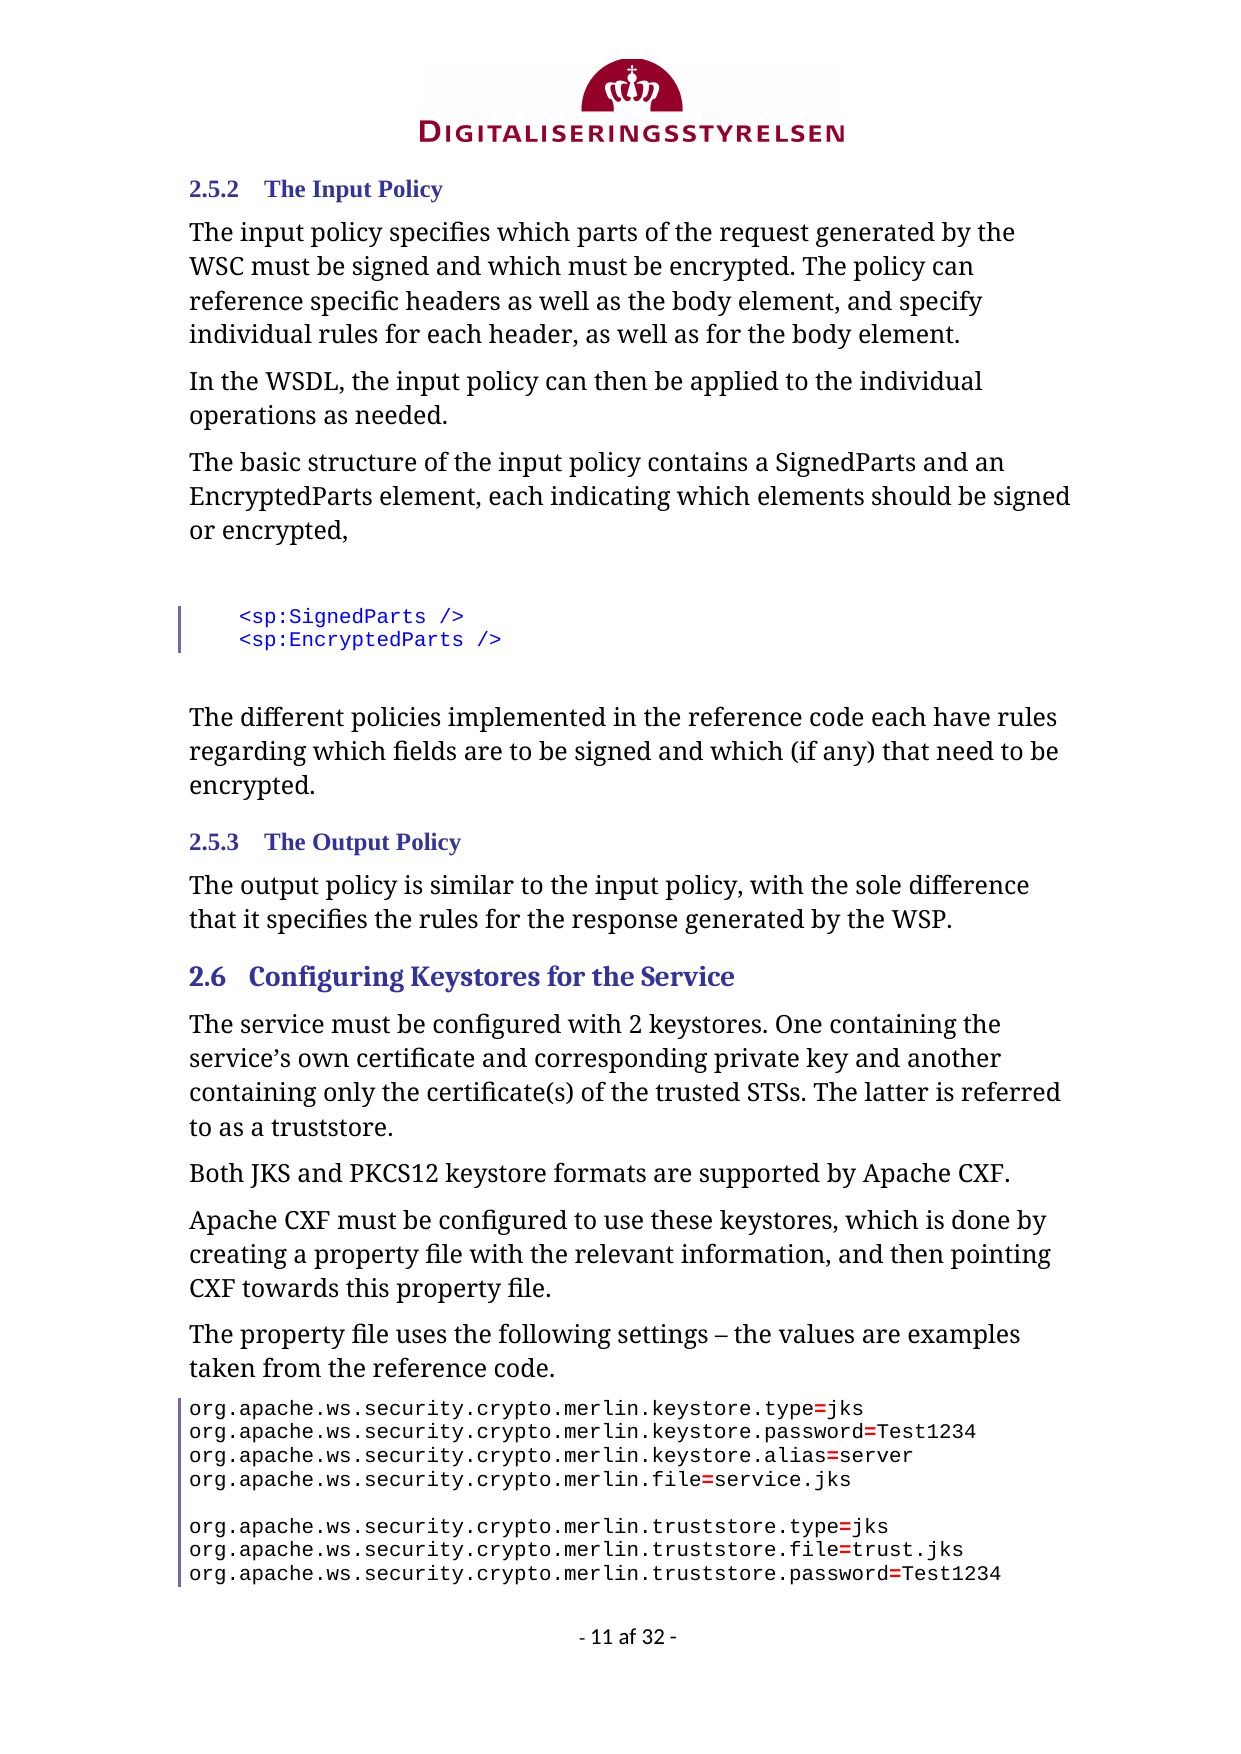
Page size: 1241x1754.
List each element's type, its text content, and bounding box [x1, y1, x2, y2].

text Both JKS and PKCS12 keystore formats are supported by Apache CXF. [189, 1156, 1075, 1190]
text The output policy is similar to the input policy, with the sole difference that it specifies the rules for the response generated by the WSP. [189, 867, 1075, 936]
subtitle The Input Policy [189, 174, 1075, 203]
text org.apache.ws.security.crypto.merlin.file=service.jks [189, 1468, 1075, 1492]
text The basic structure of the input policy contains a SignedParts and an EncryptedParts element, each indicating which elements should be signed or encrypted, [189, 444, 1075, 547]
picture [420, 59, 844, 142]
text The service must be configured with 2 keystores. One containing the service’s own certificate and corresponding private key and another containing only the certificate(s) of the trusted STSs. The latter is referred to as a truststore. [189, 1007, 1075, 1143]
subtitle The Output Policy [189, 827, 1075, 855]
subtitle Configuring Keystores for the Service [189, 961, 1075, 994]
text org.apache.ws.security.crypto.merlin.truststore.type=jks [189, 1516, 1075, 1539]
text org.apache.ws.security.crypto.merlin.keystore.alias=server [189, 1445, 1075, 1468]
text The input policy specifies which parts of the request generated by the WSC must be signed and which must be encrypted. The policy can reference specific headers as well as the body element, and specify individual rules for each header, as well as for the body element. [189, 215, 1075, 351]
text In the WSDL, the input policy can then be applied to the individual operations as needed. [189, 364, 1075, 432]
text org.apache.ws.security.crypto.merlin.keystore.password=Test1234 [189, 1421, 1075, 1445]
text org.apache.ws.security.crypto.merlin.truststore.password=Test1234 [189, 1563, 1075, 1587]
text <sp:EncryptedParts /> [189, 629, 1075, 653]
text Apache CXF must be configured to use these keystores, which is done by creating a property file with the relevant information, and then pointing CXF towards this property file. [189, 1202, 1075, 1304]
text <sp:SignedParts /> [181, 606, 1075, 629]
text The property file uses the following settings – the values are examples taken from the reference code. [189, 1317, 1075, 1385]
text org.apache.ws.security.crypto.merlin.truststore.file=trust.jks [189, 1539, 1075, 1563]
text org.apache.ws.security.crypto.merlin.keystore.type=jks [181, 1398, 1075, 1421]
text The different policies implemented in the reference code each have rules regarding which fields are to be signed and which (if any) that need to be encrypted. [189, 699, 1075, 802]
